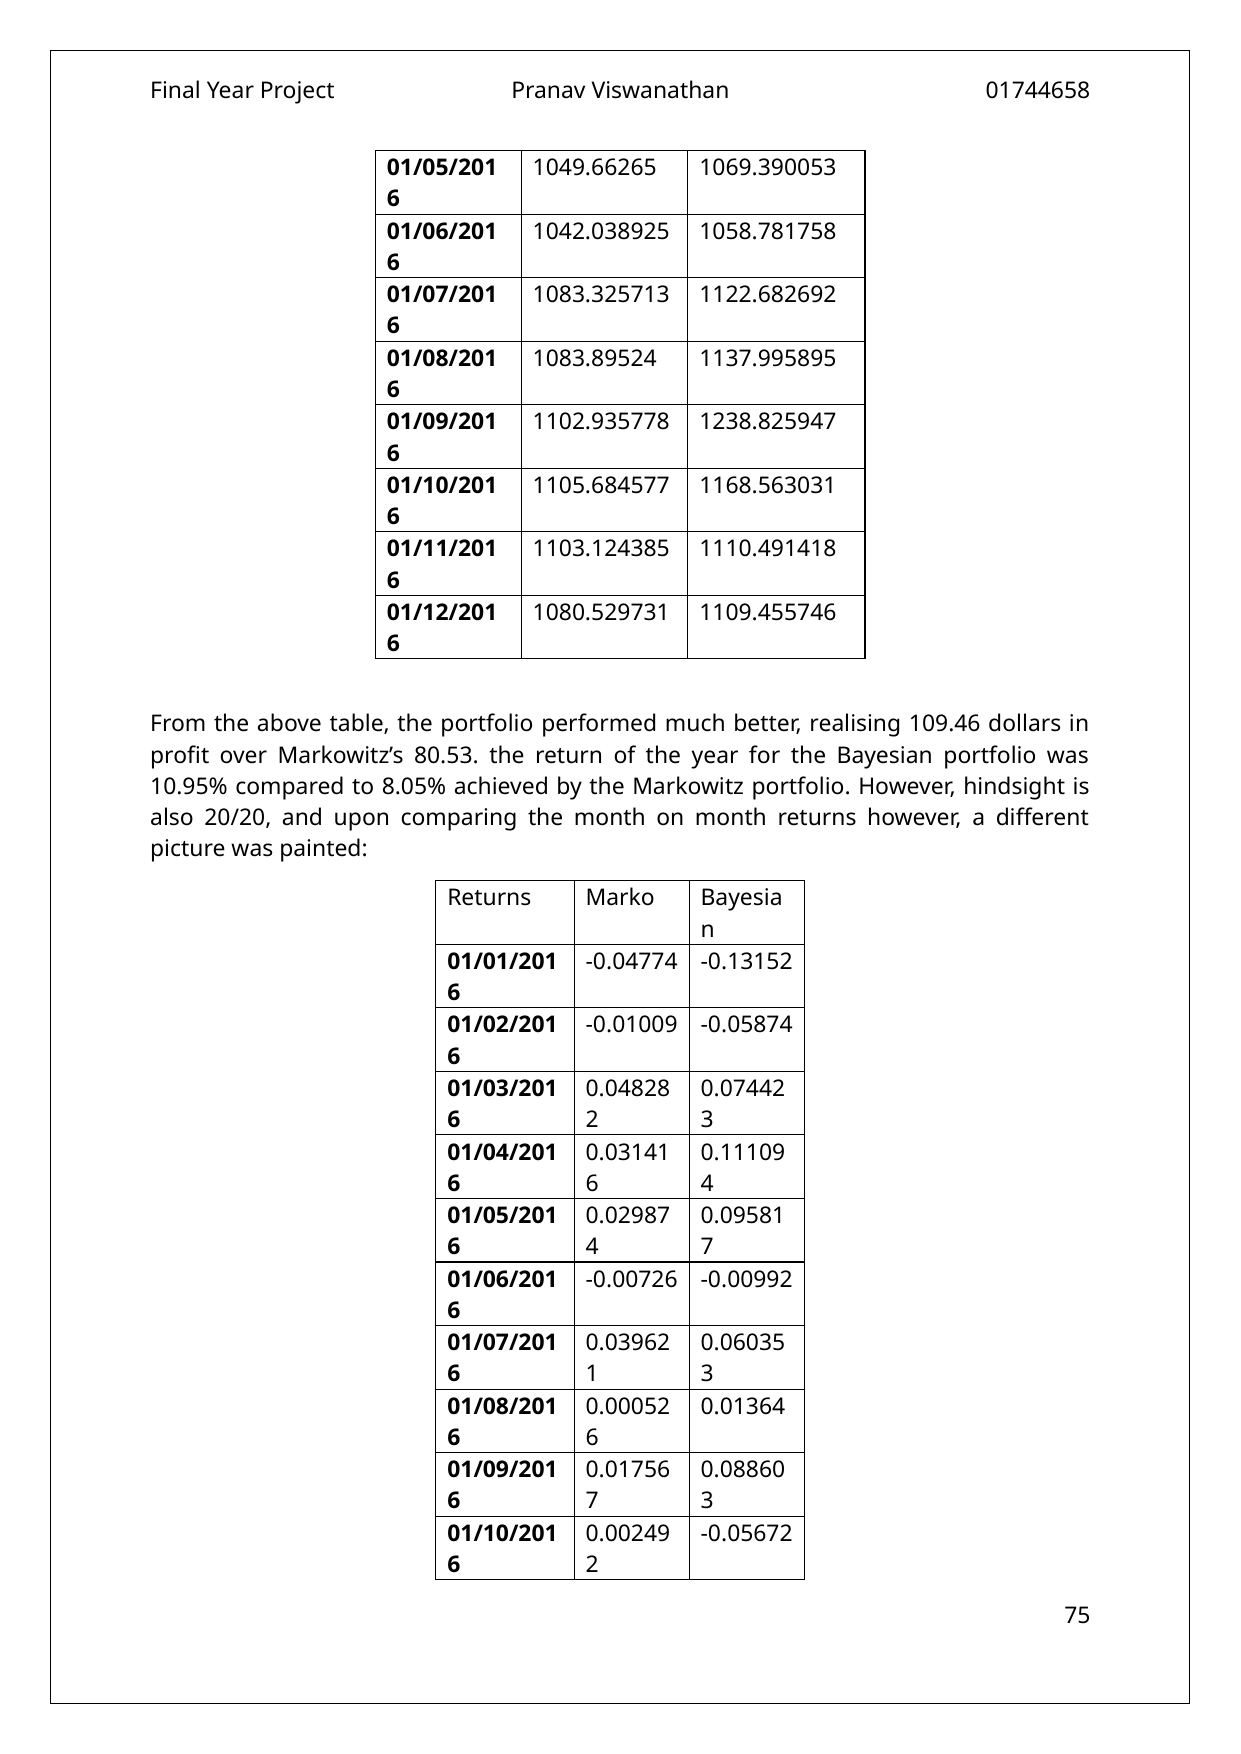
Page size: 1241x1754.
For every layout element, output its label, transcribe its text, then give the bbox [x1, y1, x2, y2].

table_cell 1083.325713 [522, 278, 687, 341]
table_cell 01/08/2016 [436, 1390, 574, 1452]
table_cell 1103.124385 [522, 532, 687, 595]
table_cell 1102.935778 [522, 405, 687, 468]
table_cell 01/06/2016 [376, 215, 521, 277]
table_cell 0.095817 [690, 1199, 804, 1261]
table_cell 0.048282 [575, 1072, 689, 1134]
table_cell 01/03/2016 [436, 1072, 574, 1134]
table_cell 1137.995895 [688, 342, 864, 404]
table_cell 01/12/2016 [376, 596, 521, 658]
table_cell 1080.529731 [522, 596, 687, 658]
table_cell 0.039621 [575, 1326, 689, 1388]
table_cell -0.04774 [575, 945, 689, 1007]
table_cell 01/01/2016 [436, 945, 574, 1007]
table_cell 01/09/2016 [376, 405, 521, 468]
table_cell 0.111094 [690, 1135, 804, 1198]
table_header Returns [436, 881, 574, 944]
table_cell -0.00992 [690, 1263, 804, 1325]
table_cell 01/06/2016 [436, 1263, 574, 1325]
table_cell 01/04/2016 [436, 1135, 574, 1198]
table_cell 0.074423 [690, 1072, 804, 1134]
table_cell 1083.89524 [522, 342, 687, 404]
table_cell 1069.390053 [688, 151, 864, 213]
table_cell -0.00726 [575, 1263, 689, 1325]
table_cell 1168.563031 [688, 469, 864, 531]
table_cell 1122.682692 [688, 278, 864, 341]
table_cell 0.01364 [690, 1390, 804, 1452]
table_cell 01/05/2016 [376, 151, 521, 213]
table_cell 1049.66265 [522, 151, 687, 213]
table_cell 0.029874 [575, 1199, 689, 1261]
table_cell 1058.781758 [688, 215, 864, 277]
table_cell 01/02/2016 [436, 1008, 574, 1071]
table_cell -0.13152 [690, 945, 804, 1007]
table_cell 1238.825947 [688, 405, 864, 468]
table_cell 0.088603 [690, 1453, 804, 1516]
table_cell -0.01009 [575, 1008, 689, 1071]
table_cell 1105.684577 [522, 469, 687, 531]
table_cell 1110.491418 [688, 532, 864, 595]
table_cell 0.017567 [575, 1453, 689, 1516]
table_cell 01/10/2016 [436, 1517, 574, 1579]
table_cell 1109.455746 [688, 596, 864, 658]
table_cell 01/11/2016 [376, 532, 521, 595]
table_cell 01/10/2016 [376, 469, 521, 531]
table_cell 0.031416 [575, 1135, 689, 1198]
table_header Bayesian [690, 881, 804, 944]
table_cell 01/09/2016 [436, 1453, 574, 1516]
table_cell -0.05874 [690, 1008, 804, 1071]
table_cell 01/07/2016 [376, 278, 521, 341]
text From the above table, the portfolio performed much better, realising 109.46 dollars in profit over Markowitz’s 80.53. the return of the year for the Bayesian portfolio was 10.95% compared to 8.05% achieved by the Markowitz portfolio. However, hindsight is also 20/20, and upon comparing the month on month returns however, a different picture was painted: [150, 707, 1090, 863]
table_cell 01/07/2016 [436, 1326, 574, 1388]
table_cell -0.05672 [690, 1517, 804, 1579]
table_cell 0.002492 [575, 1517, 689, 1579]
table_header Marko [575, 881, 689, 944]
table_cell 01/08/2016 [376, 342, 521, 404]
table_cell 1042.038925 [522, 215, 687, 277]
table_cell 01/05/2016 [436, 1199, 574, 1261]
table_cell 0.000526 [575, 1390, 689, 1452]
table_cell 0.060353 [690, 1326, 804, 1388]
